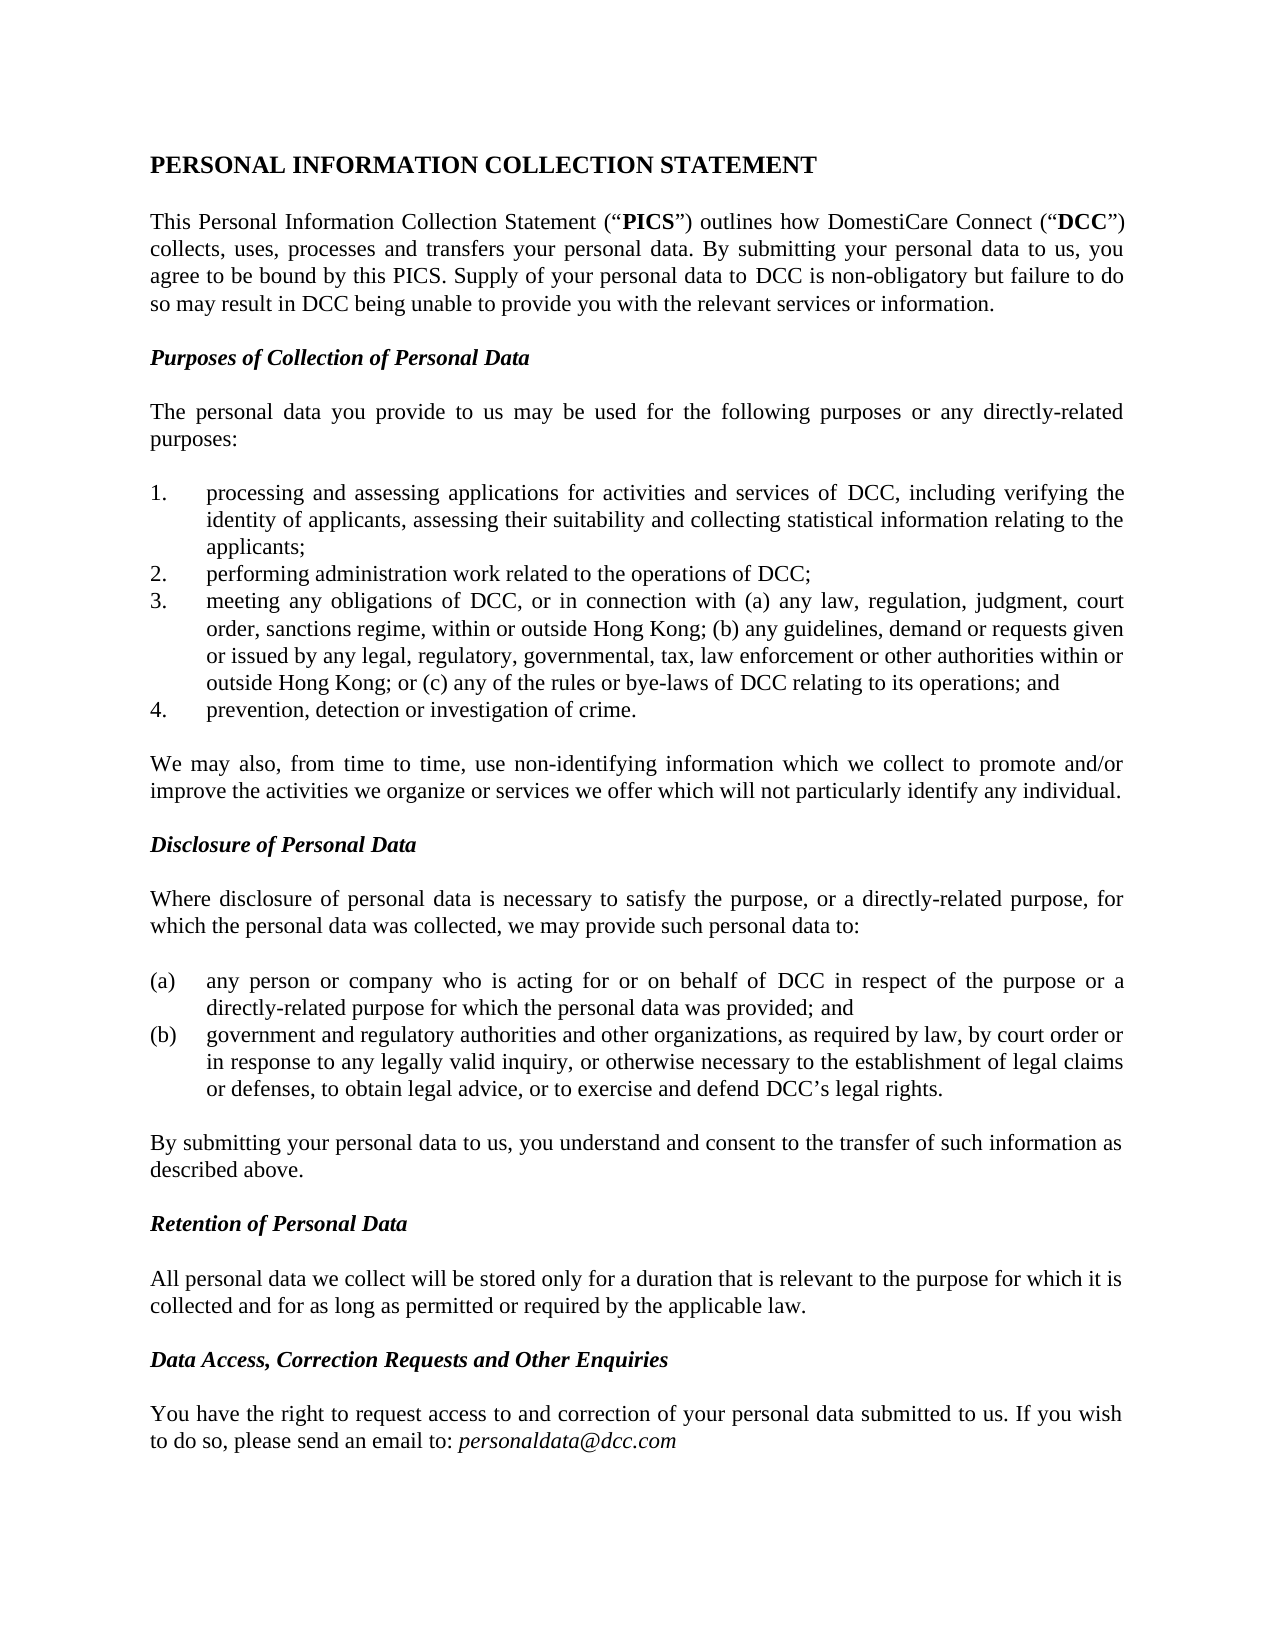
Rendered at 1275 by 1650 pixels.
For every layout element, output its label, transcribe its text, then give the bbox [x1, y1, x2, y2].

text By submitting your personal data to us, you understand and consent to the transfer of such information as described above. [150, 1129, 1125, 1183]
text Purposes of Collection of Personal Data [150, 343, 1125, 371]
list performing administration work related to the operations of DCC; [150, 560, 1125, 587]
text Retention of Personal Data [150, 1210, 1125, 1237]
list meeting any obligations of DCC, or in connection with (a) any law, regulation, judgment, court order, sanctions regime, within or outside Hong Kong; (b) any guidelines, demand or requests given or issued by any legal, regulatory, governmental, tax, law enforcement or other authorities within or outside Hong Kong; or (c) any of the rules or bye-laws of DCC relating to its operations; and [150, 587, 1125, 696]
text The personal data you provide to us may be used for the following purposes or any directly-related purposes: [150, 398, 1125, 452]
text All personal data we collect will be stored only for a duration that is relevant to the purpose for which it is collected and for as long as permitted or required by the applicable law. [150, 1264, 1125, 1318]
list government and regulatory authorities and other organizations, as required by law, by court order or in response to any legally valid inquiry, or otherwise necessary to the establishment of legal claims or defenses, to obtain legal advice, or to exercise and defend DCC’s legal rights. [150, 1021, 1125, 1102]
text You have the right to request access to and correction of your personal data submitted to us. If you wish to do so, please send an email to: personaldata@dcc.com [150, 1400, 1125, 1454]
text PERSONAL INFORMATION COLLECTION STATEMENT [150, 150, 1125, 179]
list any person or company who is acting for or on behalf of DCC in respect of the purpose or a directly-related purpose for which the personal data was provided; and [150, 966, 1125, 1021]
text We may also, from time to time, use non-identifying information which we collect to promote and/or improve the activities we organize or services we offer which will not particularly identify any individual. [150, 750, 1125, 804]
text Disclosure of Personal Data [150, 831, 1125, 858]
list prevention, detection or investigation of crime. [150, 696, 1125, 723]
text Data Access, Correction Requests and Other Enquiries [150, 1346, 1125, 1373]
text This Personal Information Collection Statement (“PICS”) outlines how DomestiCare Connect (“DCC”) collects, uses, processes and transfers your personal data. By submitting your personal data to us, you agree to be bound by this PICS. Supply of your personal data to DCC is non-obligatory but failure to do so may result in DCC being unable to provide you with the relevant services or information. [150, 208, 1125, 316]
list processing and assessing applications for activities and services of DCC, including verifying the identity of applicants, assessing their suitability and collecting statistical information relating to the applicants; [150, 479, 1125, 560]
text Where disclosure of personal data is necessary to satisfy the purpose, or a directly-related purpose, for which the personal data was collected, we may provide such personal data to: [150, 885, 1125, 939]
